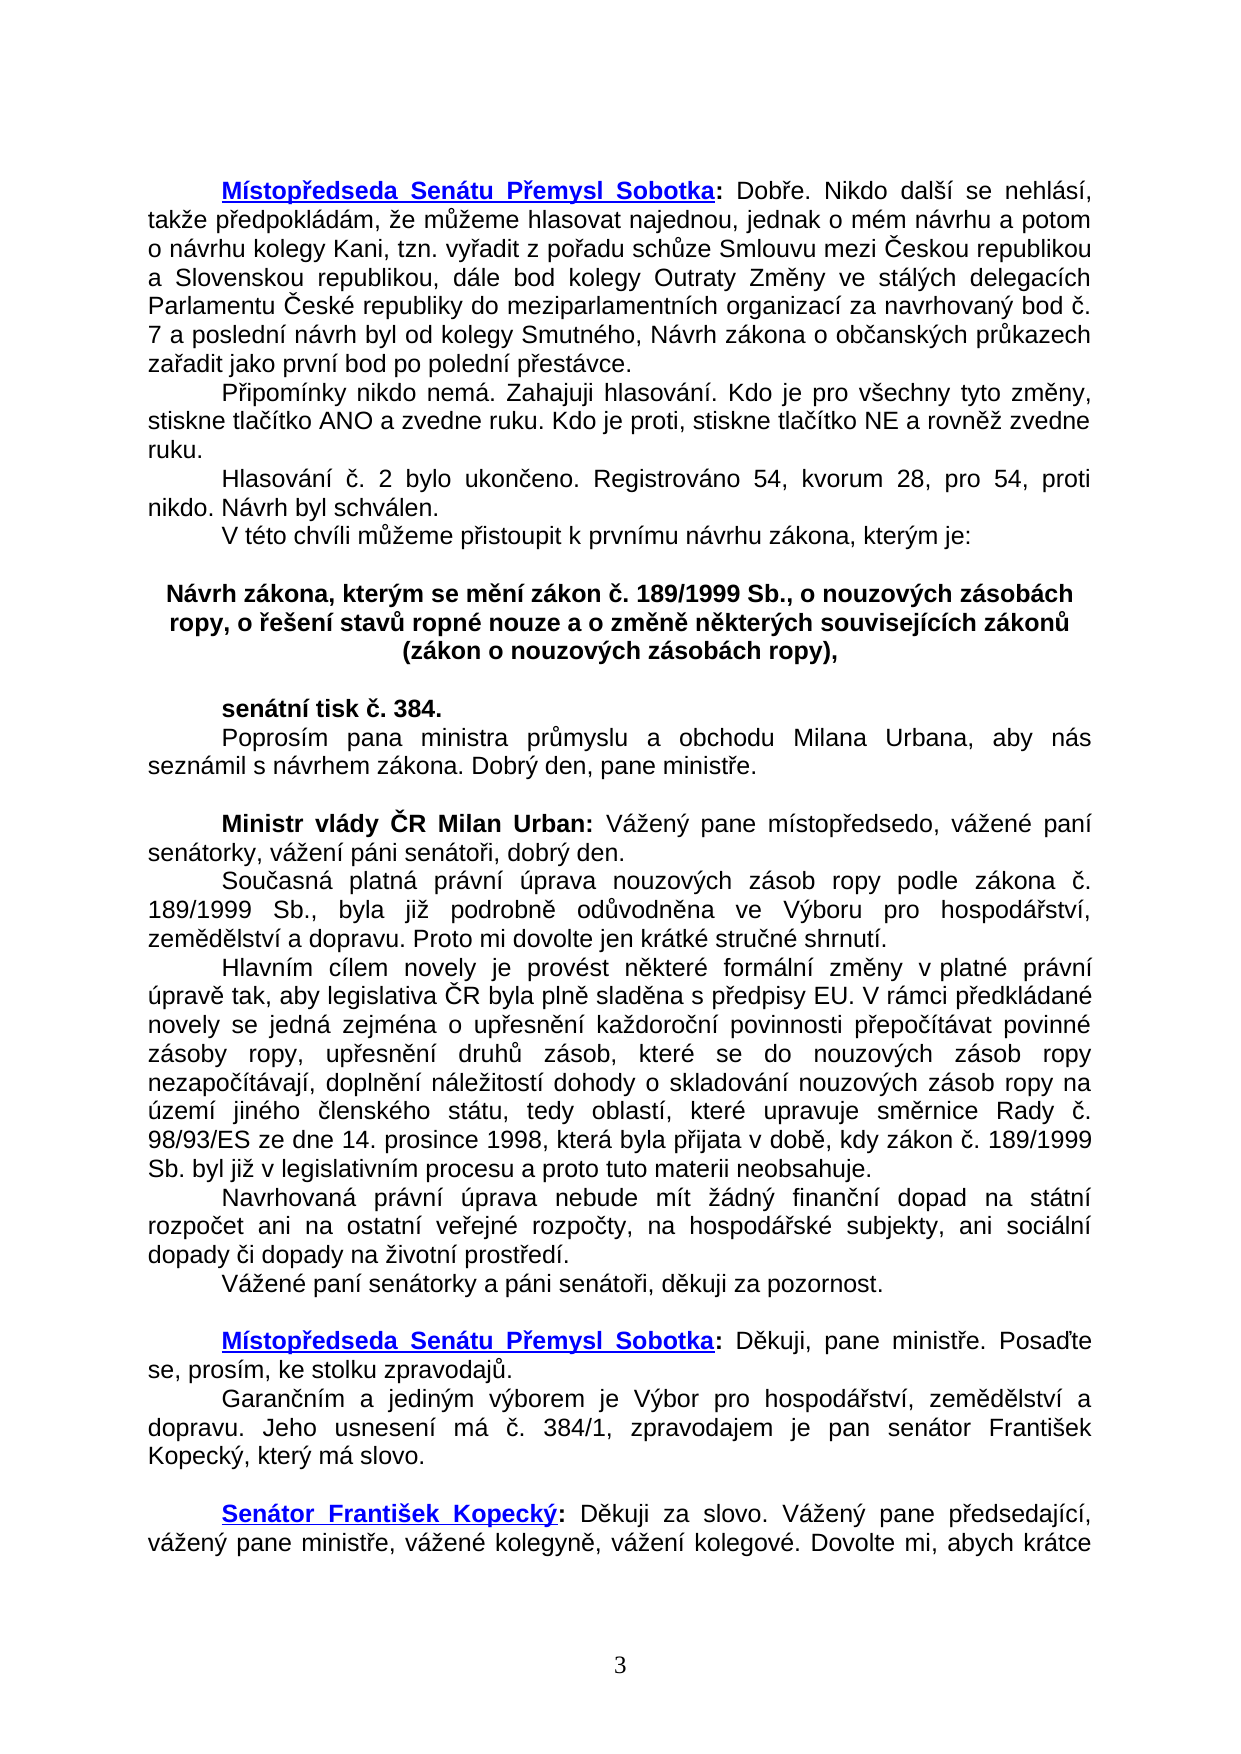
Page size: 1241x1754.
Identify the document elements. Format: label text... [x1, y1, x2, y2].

text Návrh zákona, kterým se mění zákon č. 189/1999 Sb., o nouzových zásobách ropy, o řešení stavů ropné nouze a o změně některých souvisejících zákonů (zákon o nouzových zásobách ropy), [148, 579, 1093, 665]
text V této chvíli můžeme přistoupit k prvnímu návrhu zákona, kterým je: [148, 521, 1093, 550]
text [148, 1499, 1093, 1556]
text Současná platná právní úprava nouzových zásob ropy podle zákona č. 189/1999 Sb., byla již podrobně odůvodněna ve Výboru pro hospodářství, zemědělství a dopravu. Proto mi dovolte jen krátké stručné shrnutí. [148, 866, 1093, 953]
text Místopředseda Senátu Přemysl Sobotka: Děkuji, pane ministře. Posaďte se, prosím, ke stolku zpravodajů. [148, 1326, 1093, 1384]
text Navrhovaná právní úprava nebude mít žádný finanční dopad na státní rozpočet ani na ostatní veřejné rozpočty, na hospodářské subjekty, ani sociální dopady či dopady na životní prostředí. [148, 1183, 1093, 1269]
text Hlavním cílem novely je provést některé formální změny v platné právní úpravě tak, aby legislativa ČR byla plně sladěna s předpisy EU. V rámci předkládané novely se jedná zejména o upřesnění každoroční povinnosti přepočítávat povinné zásoby ropy, upřesnění druhů zásob, které se do nouzových zásob ropy nezapočítávají, doplnění náležitostí dohody o skladování nouzových zásob ropy na území jiného členského státu, tedy oblastí, které upravuje směrnice Rady č. 98/93/ES ze dne 14. prosince 1998, která byla přijata v době, kdy zákon č. 189/1999 Sb. byl již v legislativním procesu a proto tuto materii neobsahuje. [148, 953, 1093, 1183]
text Vážené paní senátorky a páni senátoři, děkuji za pozornost. [148, 1269, 1093, 1298]
text Poprosím pana ministra průmyslu a obchodu Milana Urbana, aby nás seznámil s návrhem zákona. Dobrý den, pane ministře. [148, 723, 1093, 780]
text Hlasování č. 2 bylo ukončeno. Registrováno 54, kvorum 28, pro 54, proti nikdo. Návrh byl schválen. [148, 464, 1093, 521]
text Připomínky nikdo nemá. Zahajuji hlasování. Kdo je pro všechny tyto změny, stiskne tlačítko ANO a zvedne ruku. Kdo je proti, stiskne tlačítko NE a rovněž zvedne ruku. [148, 378, 1093, 464]
text Ministr vlády ČR Milan Urban: Vážený pane místopředsedo, vážené paní senátorky, vážení páni senátoři, dobrý den. [148, 809, 1093, 866]
text Garančním a jediným výborem je Výbor pro hospodářství, zemědělství a dopravu. Jeho usnesení má č. 384/1, zpravodajem je pan senátor František Kopecký, který má slovo. [148, 1384, 1093, 1470]
text Místopředseda Senátu Přemysl Sobotka: Dobře. Nikdo další se nehlásí, takže předpokládám, že můžeme hlasovat najednou, jednak o mém návrhu a potom o návrhu kolegy Kani, tzn. vyřadit z pořadu schůze Smlouvu mezi Českou republikou a Slovenskou republikou, dále bod kolegy Outraty Změny ve stálých delegacích Parlamentu České republiky do meziparlamentních organizací za navrhovaný bod č. 7 a poslední návrh byl od kolegy Smutného, Návrh zákona o občanských průkazech zařadit jako první bod po polední přestávce. [148, 176, 1093, 378]
text senátní tisk č. 384. [148, 694, 1093, 723]
